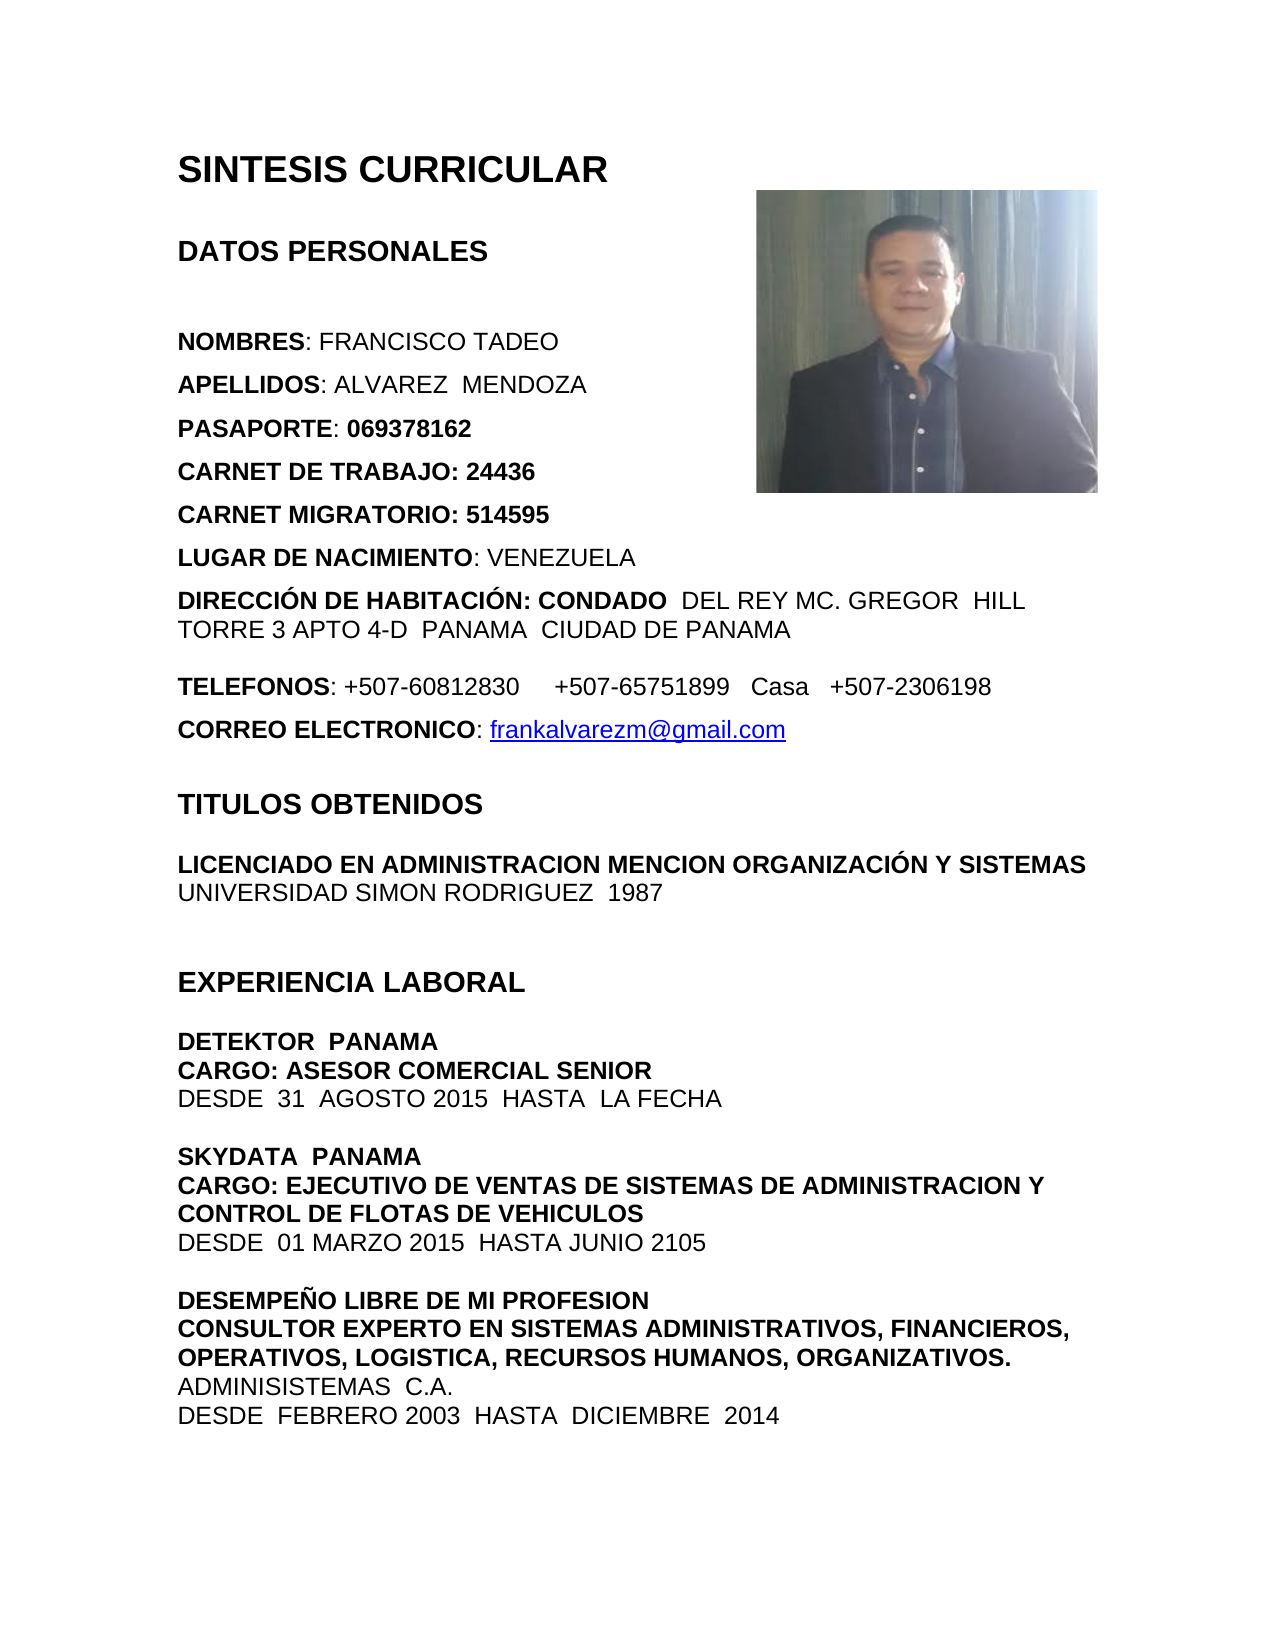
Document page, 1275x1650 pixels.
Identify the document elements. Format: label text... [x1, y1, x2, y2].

text CONSULTOR EXPERTO EN SISTEMAS ADMINISTRATIVOS, FINANCIEROS, OPERATIVOS, LOGISTICA, RECURSOS HUMANOS, ORGANIZATIVOS. [177, 1314, 1098, 1372]
text NOMBRES: FRANCISCO TADEO [177, 327, 756, 356]
text CORREO ELECTRONICO: frankalvarezm@gmail.com [177, 715, 1098, 744]
subtitle TITULOS OBTENIDOS [177, 787, 1098, 821]
subtitle EXPERIENCIA LABORAL [177, 964, 1098, 998]
text PASAPORTE: 069378162 [177, 413, 756, 442]
picture [756, 190, 1098, 493]
text TELEFONOS: +507-60812830 +507-65751899 Casa +507-2306198 [177, 672, 1098, 701]
text DESEMPEÑO LIBRE DE MI PROFESION [177, 1286, 1098, 1314]
text LICENCIADO EN ADMINISTRACION MENCION ORGANIZACIÓN Y SISTEMAS [177, 849, 1098, 878]
text DETEKTOR PANAMA [177, 1027, 1098, 1056]
text DIRECCIÓN DE HABITACIÓN: CONDADO DEL REY MC. GREGOR HILL TORRE 3 APTO 4-D PANAMA CIUDAD DE PANAMA [177, 586, 1098, 643]
subtitle DATOS PERSONALES [177, 234, 756, 267]
text CARNET DE TRABAJO: 24436 [177, 457, 756, 485]
text LUGAR DE NACIMIENTO: VENEZUELA [177, 543, 1098, 572]
text DESDE FEBRERO 2003 HASTA DICIEMBRE 2014 [177, 1401, 1098, 1429]
text APELLIDOS: ALVAREZ MENDOZA [177, 370, 756, 399]
text CARGO: EJECUTIVO DE VENTAS DE SISTEMAS DE ADMINISTRACION Y CONTROL DE FLOTAS DE VEHICULOS [177, 1171, 1098, 1228]
text UNIVERSIDAD SIMON RODRIGUEZ 1987 [177, 878, 1098, 907]
text ADMINISISTEMAS C.A. [177, 1372, 1098, 1401]
text SKYDATA PANAMA [177, 1142, 1098, 1171]
text DESDE 01 MARZO 2015 HASTA JUNIO 2105 [177, 1228, 1098, 1257]
text SINTESIS CURRICULAR [177, 148, 1098, 191]
text CARGO: ASESOR COMERCIAL SENIOR [177, 1056, 1098, 1084]
text CARNET MIGRATORIO: 514595 [177, 500, 1098, 528]
text DESDE 31 AGOSTO 2015 HASTA LA FECHA [177, 1084, 1098, 1113]
